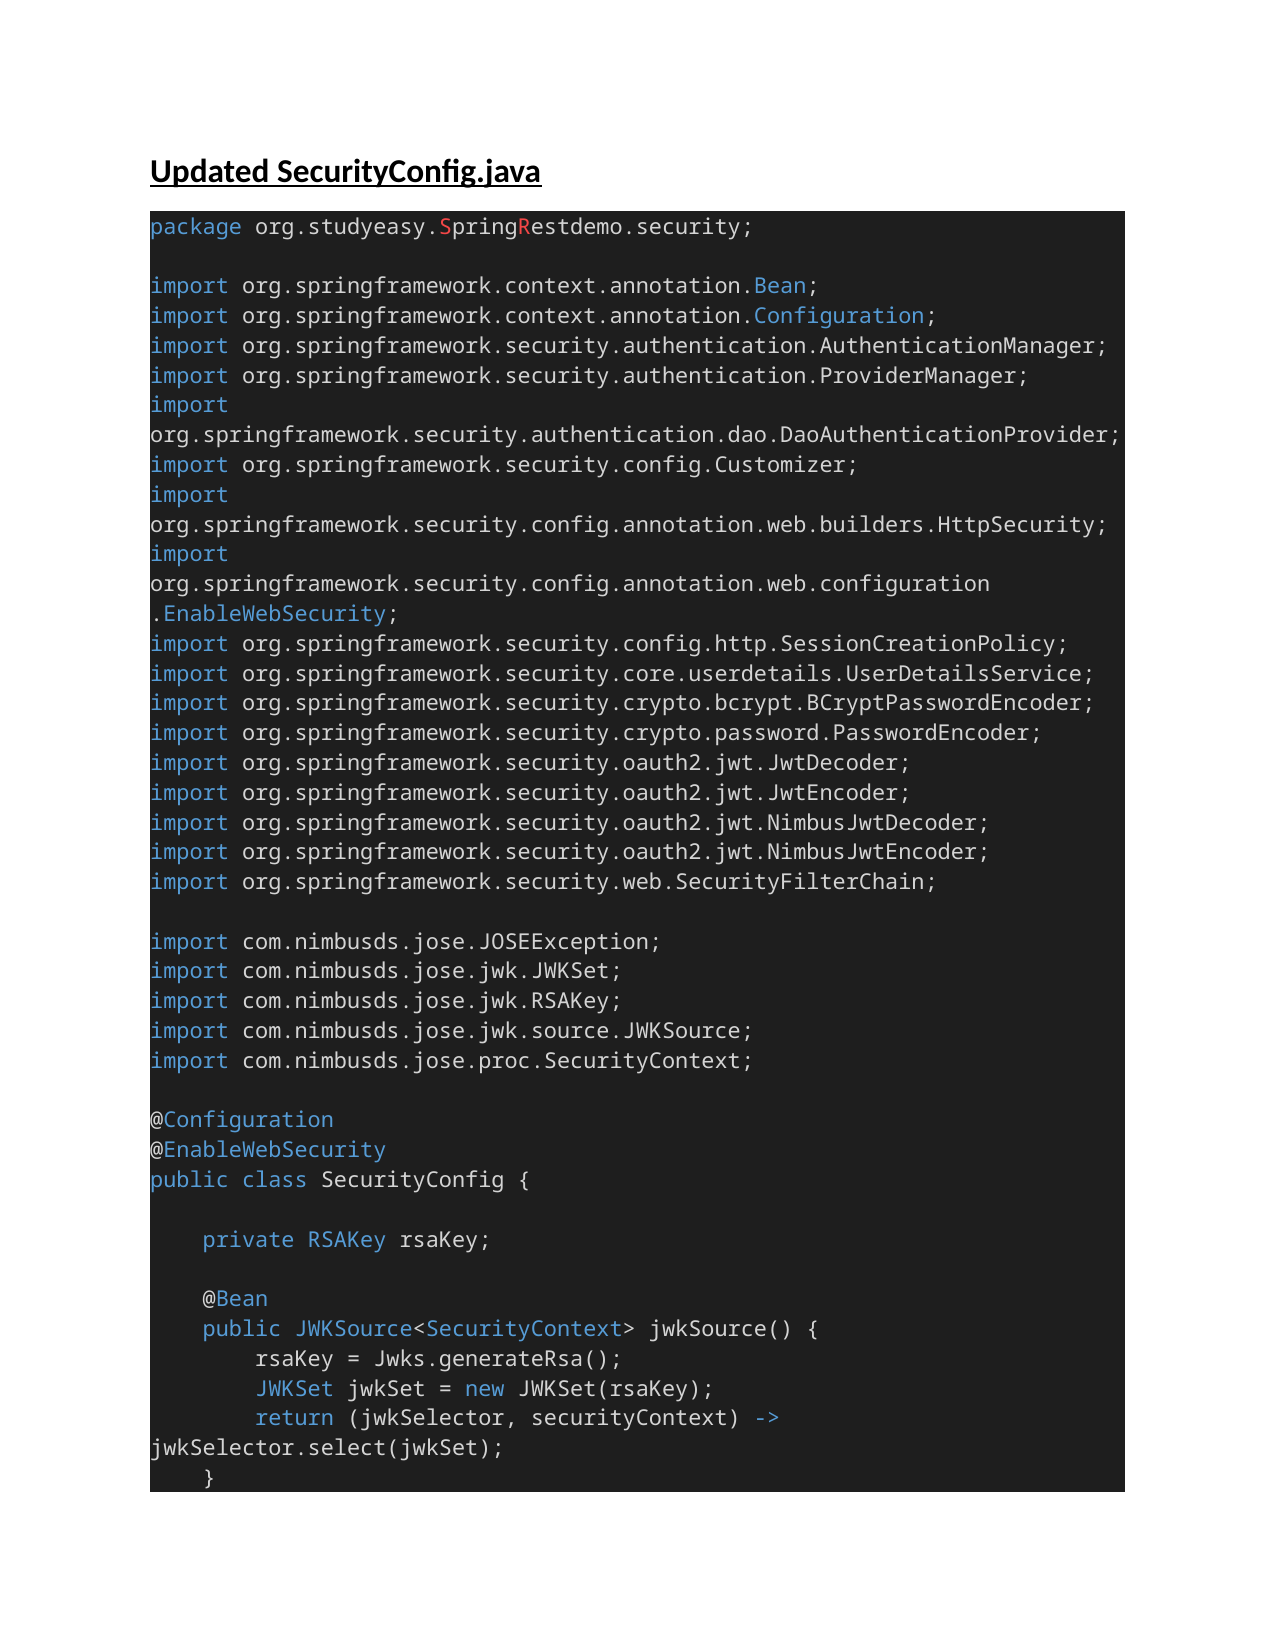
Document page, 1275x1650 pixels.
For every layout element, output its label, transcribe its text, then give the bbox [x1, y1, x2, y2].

text import com.nimbusds.jose.proc.SecurityContext; [150, 1045, 1125, 1074]
text import org.springframework.security.core.userdetails.UserDetailsService; [150, 657, 1125, 687]
text @Configuration [150, 1104, 1125, 1134]
text import org.springframework.security.config.Customizer; [150, 449, 1125, 479]
text import org.springframework.context.annotation.Bean; [150, 270, 1125, 300]
text import org.springframework.security.oauth2.jwt.NimbusJwtEncoder; [150, 836, 1125, 866]
text import com.nimbusds.jose.jwk.RSAKey; [150, 985, 1125, 1015]
text import org.springframework.security.config.annotation.web.builders.HttpSecurity; [150, 479, 1125, 538]
text public class SecurityConfig { [150, 1164, 1125, 1194]
text rsaKey = Jwks.generateRsa(); [150, 1343, 1125, 1372]
text @Bean [150, 1283, 1125, 1313]
text import org.springframework.security.config.http.SessionCreationPolicy; [150, 628, 1125, 657]
text import com.nimbusds.jose.jwk.JWKSet; [150, 955, 1125, 985]
text import com.nimbusds.jose.JOSEException; [150, 926, 1125, 955]
text import org.springframework.security.crypto.password.PasswordEncoder; [150, 717, 1125, 747]
text import org.springframework.security.authentication.ProviderManager; [150, 359, 1125, 389]
text import org.springframework.context.annotation.Configuration; [150, 300, 1125, 330]
text JWKSet jwkSet = new JWKSet(rsaKey); [150, 1372, 1125, 1402]
text import org.springframework.security.authentication.dao.DaoAuthenticationProvider; [150, 389, 1125, 449]
text return (jwkSelector, securityContext) -> jwkSelector.select(jwkSet); [150, 1402, 1125, 1462]
text import com.nimbusds.jose.jwk.source.JWKSource; [150, 1015, 1125, 1045]
text Updated SecurityConfig.java [150, 150, 1125, 191]
text import org.springframework.security.oauth2.jwt.JwtDecoder; [150, 747, 1125, 777]
text @EnableWebSecurity [150, 1134, 1125, 1164]
text public JWKSource<SecurityContext> jwkSource() { [150, 1313, 1125, 1343]
text import org.springframework.security.oauth2.jwt.JwtEncoder; [150, 777, 1125, 806]
text import org.springframework.security.authentication.AuthenticationManager; [150, 330, 1125, 359]
text import org.springframework.security.config.annotation.web.configuration.EnableWebSecurity; [150, 538, 1125, 628]
text import org.springframework.security.web.SecurityFilterChain; [150, 866, 1125, 896]
text } [150, 1462, 1125, 1492]
text import org.springframework.security.oauth2.jwt.NimbusJwtDecoder; [150, 806, 1125, 836]
text private RSAKey rsaKey; [150, 1223, 1125, 1253]
text package org.studyeasy.SpringRestdemo.security; [150, 211, 1125, 240]
text import org.springframework.security.crypto.bcrypt.BCryptPasswordEncoder; [150, 687, 1125, 717]
